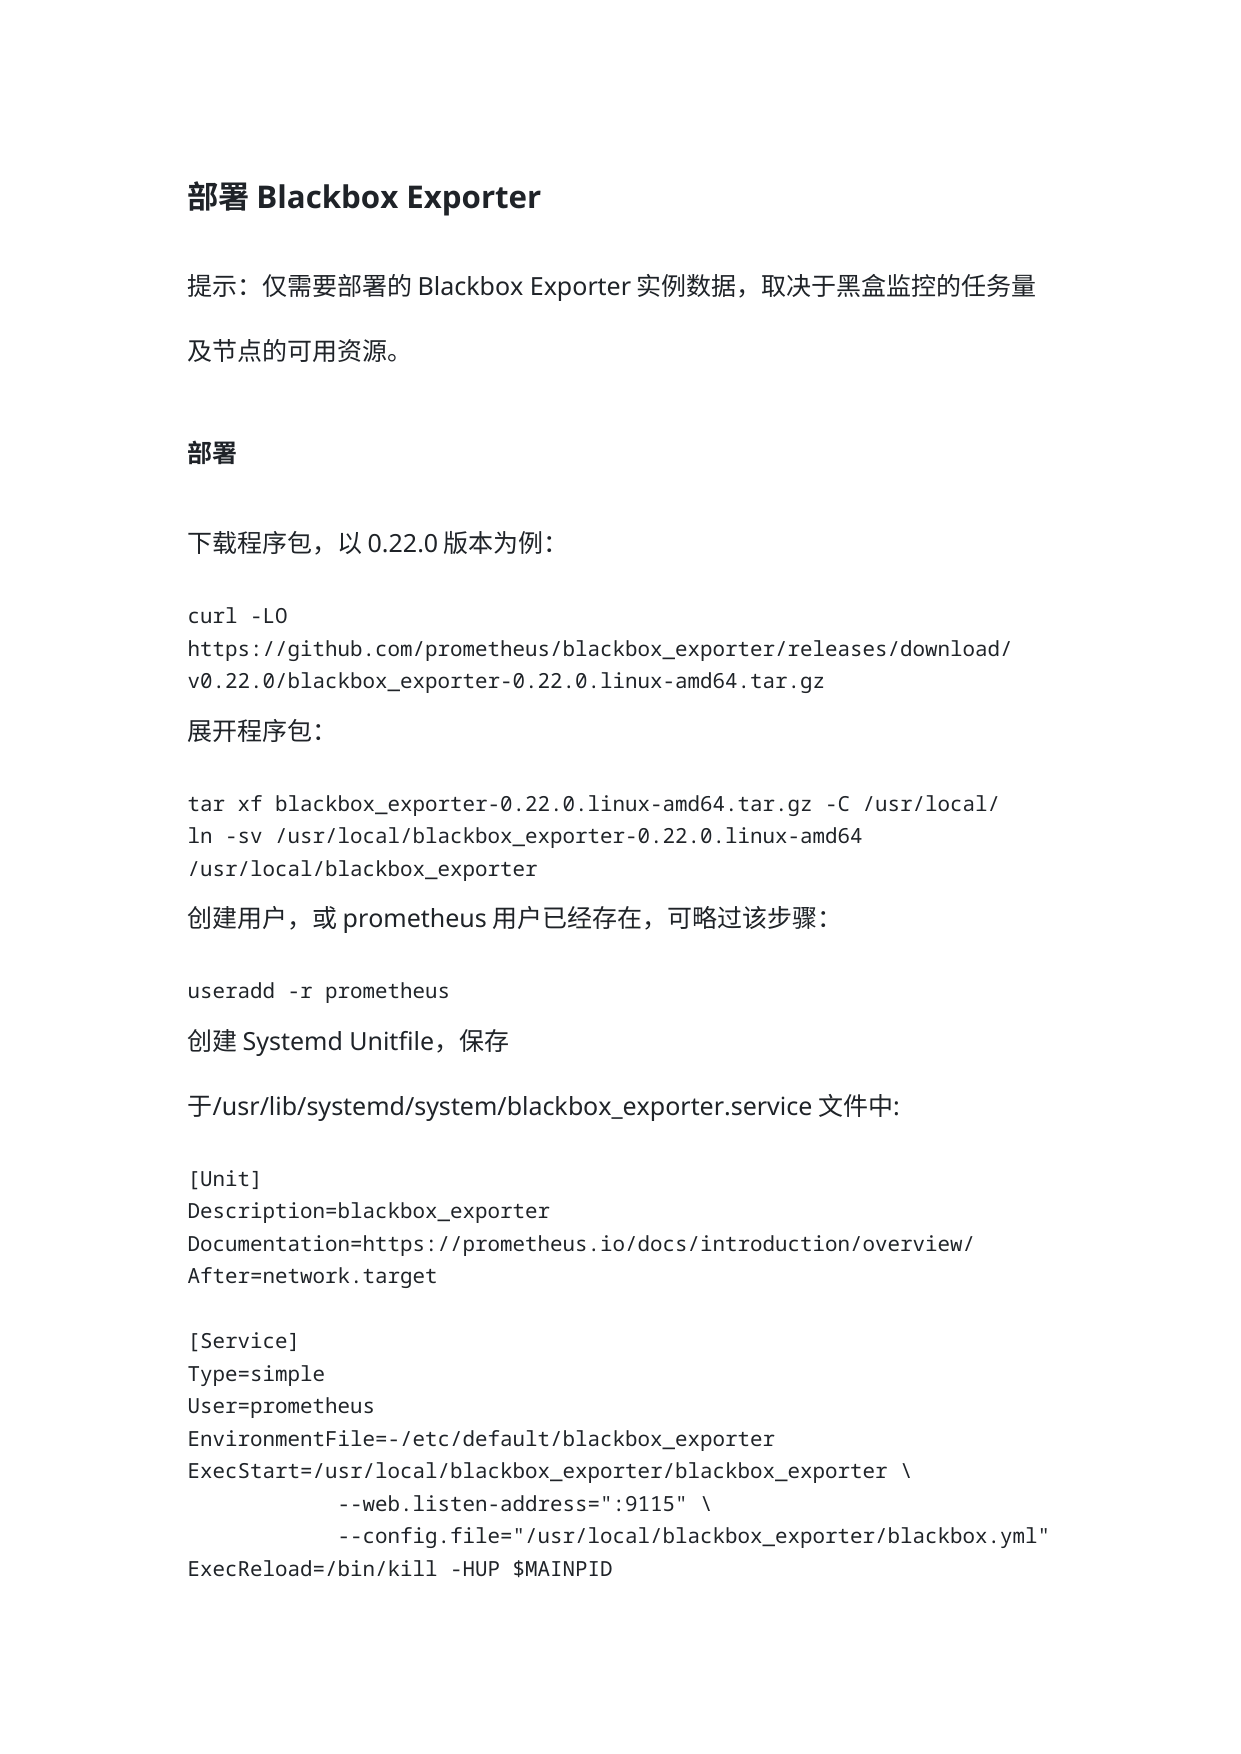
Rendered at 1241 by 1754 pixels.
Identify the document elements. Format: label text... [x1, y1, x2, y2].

text Type=simple [187, 1357, 1053, 1389]
text User=prometheus [187, 1389, 1053, 1422]
text 部署 [187, 419, 1053, 484]
text tar xf blackbox_exporter-0.22.0.linux-amd64.tar.gz -C /usr/local/ [187, 787, 1053, 819]
text useradd -r prometheus [187, 974, 1053, 1007]
text ExecStart=/usr/local/blackbox_exporter/blackbox_exporter \ [187, 1454, 1053, 1487]
text 部署Blackbox Exporter [187, 162, 1053, 227]
text curl -LO https://github.com/prometheus/blackbox_exporter/releases/download/v0.22.0/blackbox_exporter-0.22.0.linux-amd64.tar.gz [187, 599, 1053, 697]
text EnvironmentFile=-/etc/default/blackbox_exporter [187, 1422, 1053, 1454]
text [Unit] [187, 1162, 1053, 1194]
text [Service] [187, 1324, 1053, 1357]
text 展开程序包： [187, 697, 1053, 762]
text --web.listen-address=":9115" \ [187, 1487, 1053, 1519]
text 创建Systemd Unitfile，保存于/usr/lib/systemd/system/blackbox_exporter.service文件中: [187, 1007, 1053, 1137]
text Documentation=https://prometheus.io/docs/introduction/overview/ [187, 1227, 1053, 1259]
text After=network.target [187, 1259, 1053, 1292]
text ln -sv /usr/local/blackbox_exporter-0.22.0.linux-amd64 /usr/local/blackbox_exporter [187, 819, 1053, 884]
text Description=blackbox_exporter [187, 1194, 1053, 1227]
text 下载程序包，以0.22.0版本为例： [187, 509, 1053, 574]
text --config.file="/usr/local/blackbox_exporter/blackbox.yml" [187, 1519, 1053, 1552]
text 创建用户，或prometheus用户已经存在，可略过该步骤： [187, 884, 1053, 949]
text 提示：仅需要部署的Blackbox Exporter实例数据，取决于黑盒监控的任务量及节点的可用资源。 [187, 252, 1053, 382]
text ExecReload=/bin/kill -HUP $MAINPID [187, 1552, 1053, 1584]
